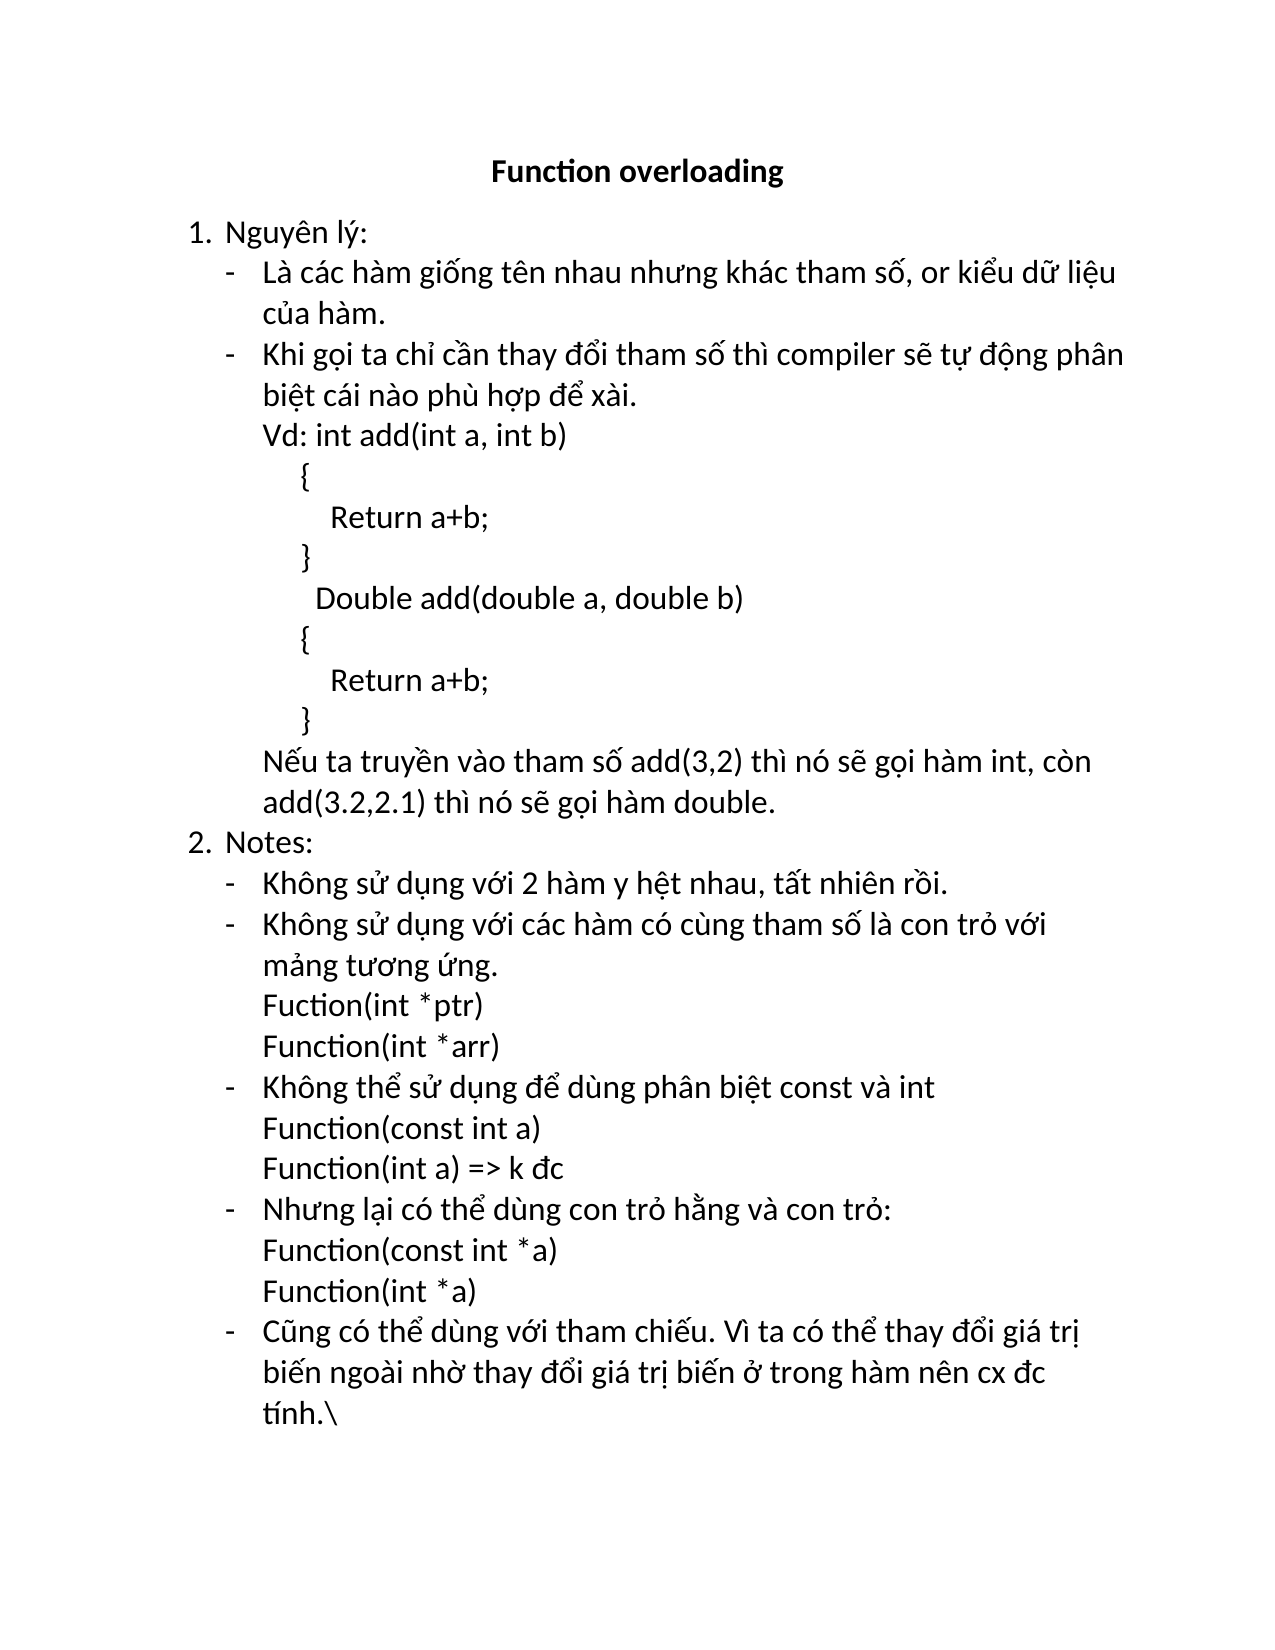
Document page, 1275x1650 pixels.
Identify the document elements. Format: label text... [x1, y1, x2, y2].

list Return a+b; [262, 659, 1125, 699]
list Cũng có thể dùng với tham chiếu. Vì ta có thể thay đổi giá trị biến ngoài nhờ thay đổi giá trị biến ở trong hàm nên cx đc tính.\ [225, 1310, 1125, 1432]
list Khi gọi ta chỉ cần thay đổi tham số thì compiler sẽ tự động phân biệt cái nào phù hợp để xài. [225, 333, 1125, 414]
list Nếu ta truyền vào tham số add(3,2) thì nó sẽ gọi hàm int, còn add(3.2,2.1) thì nó sẽ gọi hàm double. [262, 740, 1125, 822]
list Return a+b; [262, 496, 1125, 536]
list Là các hàm giống tên nhau nhưng khác tham số, or kiểu dữ liệu của hàm. [225, 251, 1125, 333]
list Notes: [187, 822, 1125, 862]
list Function(int a) => k đc [262, 1147, 1125, 1188]
list Fuction(int *ptr) [262, 984, 1125, 1025]
list Vd: int add(int a, int b) [262, 414, 1125, 455]
list { [262, 618, 1125, 659]
list Function(const int a) [262, 1107, 1125, 1147]
list Function(const int *a) [262, 1229, 1125, 1269]
list } [262, 536, 1125, 577]
list Function(int *arr) [262, 1025, 1125, 1066]
list Không sử dụng với 2 hàm y hệt nhau, tất nhiên rồi. [225, 862, 1125, 903]
list Nguyên lý: [187, 211, 1125, 251]
list Không sử dụng với các hàm có cùng tham số là con trỏ với mảng tương ứng. [225, 903, 1125, 984]
text Function overloading [150, 150, 1125, 191]
list Không thể sử dụng để dùng phân biệt const và int [225, 1066, 1125, 1107]
list { [262, 455, 1125, 496]
list Nhưng lại có thể dùng con trỏ hằng và con trỏ: [225, 1188, 1125, 1229]
list Double add(double a, double b) [262, 577, 1125, 618]
list Function(int *a) [262, 1269, 1125, 1310]
list } [262, 699, 1125, 740]
